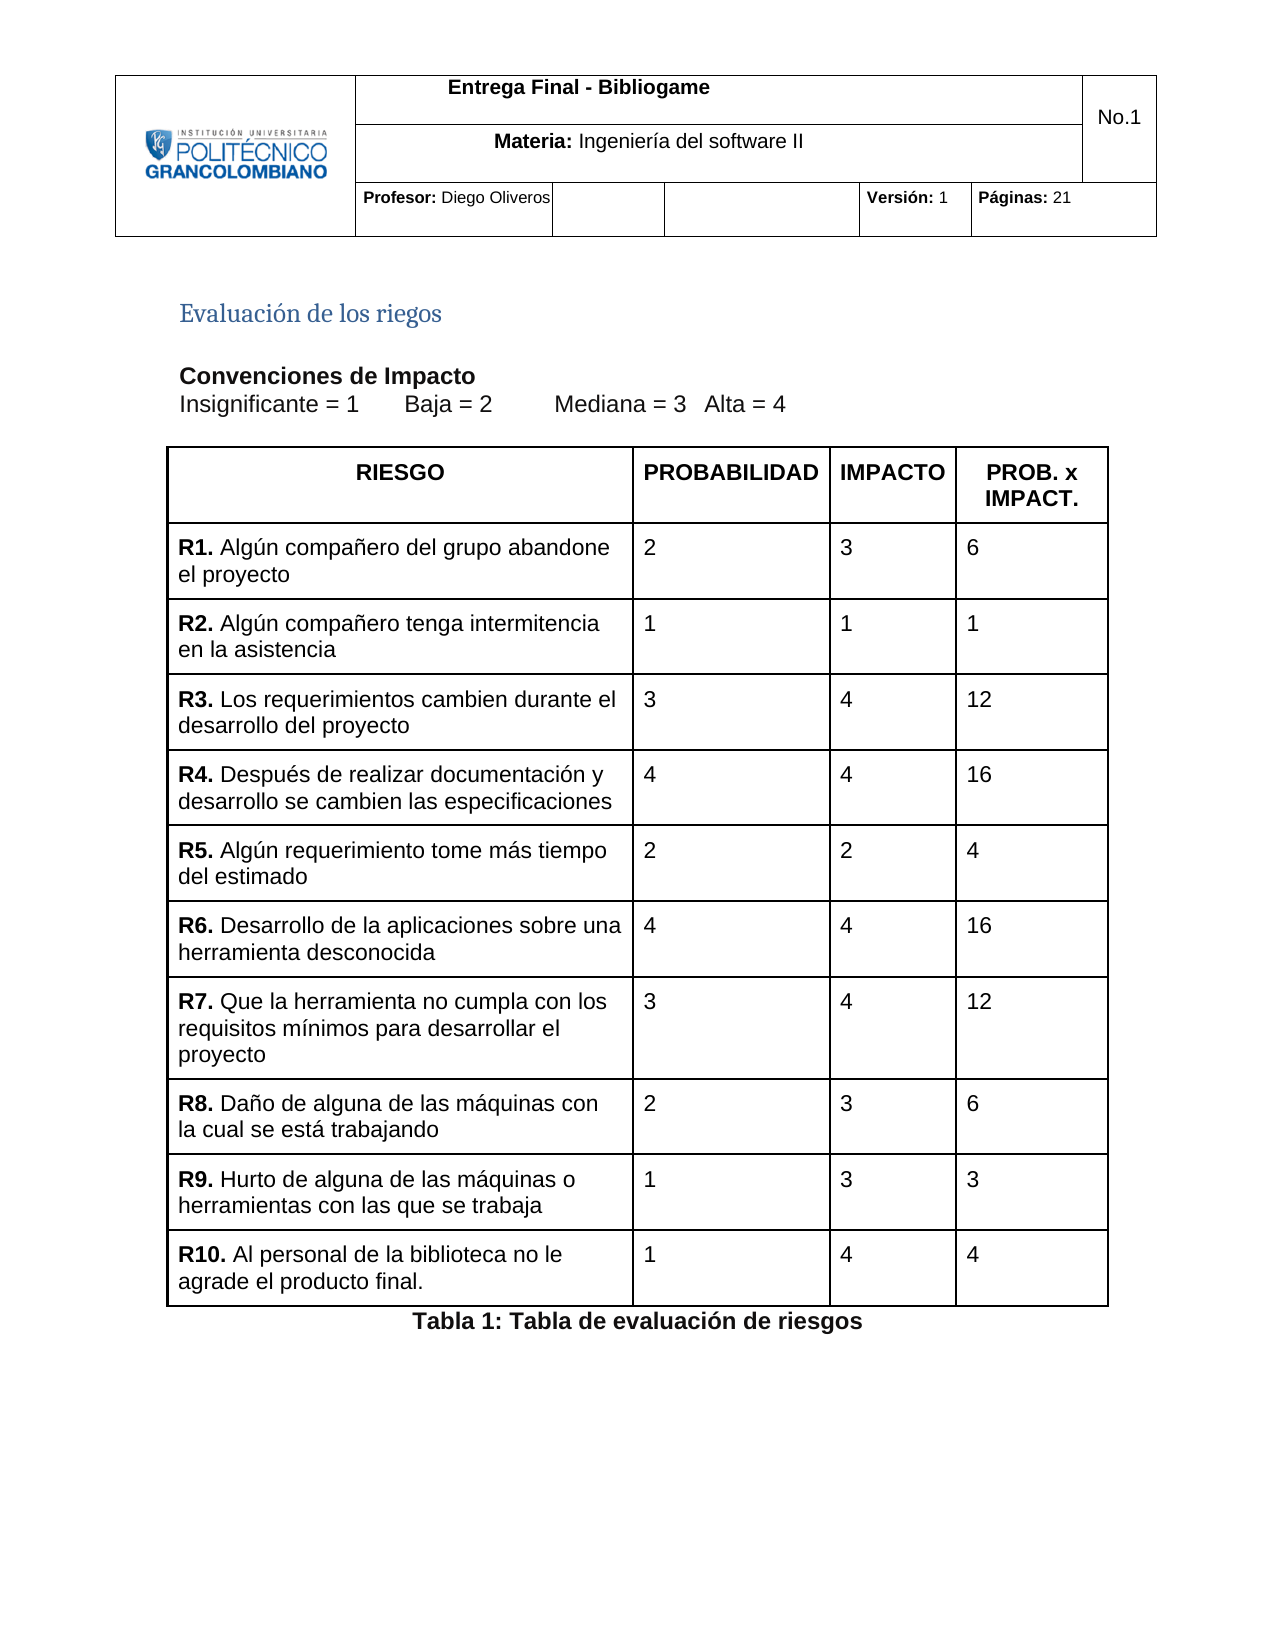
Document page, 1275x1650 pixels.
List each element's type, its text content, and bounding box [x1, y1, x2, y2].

table_cell R2. Algún compañero tenga intermitencia en la asistencia [169, 600, 632, 673]
text Convenciones de Impacto [104, 362, 1171, 390]
table_cell 1 [634, 1155, 829, 1229]
table_cell R8. Daño de alguna de las máquinas con la cual se está trabajando [169, 1080, 632, 1153]
table_cell R6. Desarrollo de la aplicaciones sobre una herramienta desconocida [169, 902, 632, 976]
table_cell R4. Después de realizar documentación y desarrollo se cambien las especificaciones [169, 751, 632, 824]
table_cell 3 [831, 1155, 955, 1229]
table_cell 4 [831, 978, 955, 1078]
table_cell 6 [957, 524, 1107, 597]
table_cell 4 [831, 675, 955, 749]
table_header PROB. x IMPACT. [957, 448, 1107, 522]
table_cell 4 [831, 751, 955, 824]
table_cell 3 [831, 1080, 955, 1153]
picture [142, 117, 330, 192]
table_cell 1 [634, 600, 829, 673]
table_cell 16 [957, 902, 1107, 976]
table_cell 4 [634, 751, 829, 824]
table_cell 4 [634, 902, 829, 976]
table_cell R9. Hurto de alguna de las máquinas o herramientas con las que se trabaja [169, 1155, 632, 1229]
table_cell 2 [831, 826, 955, 900]
table_cell R7. Que la herramienta no cumpla con los requisitos mínimos para desarrollar el proyecto [169, 978, 632, 1078]
table_cell R5. Algún requerimiento tome más tiempo del estimado [169, 826, 632, 900]
table_cell 12 [957, 675, 1107, 749]
table_cell R10. Al personal de la biblioteca no le agrade el producto final. [169, 1231, 632, 1304]
table_cell 2 [634, 524, 829, 597]
table_cell 1 [831, 600, 955, 673]
table_header IMPACTO [831, 448, 955, 522]
table_cell 16 [957, 751, 1107, 824]
table_cell 12 [957, 978, 1107, 1078]
text Insignificante = 1 Baja = 2 Mediana = 3 Alta = 4 [104, 390, 1171, 417]
table_cell R3. Los requerimientos cambien durante el desarrollo del proyecto [169, 675, 632, 749]
table_cell 3 [831, 524, 955, 597]
table_cell 6 [957, 1080, 1107, 1153]
table_header PROBABILIDAD [634, 448, 829, 522]
table_cell 4 [831, 902, 955, 976]
table_cell R1. Algún compañero del grupo abandone el proyecto [169, 524, 632, 597]
table_cell 4 [957, 826, 1107, 900]
table_cell 1 [634, 1231, 829, 1304]
table_cell 1 [957, 600, 1107, 673]
table_cell 2 [634, 826, 829, 900]
text Tabla 1: Tabla de evaluación de riesgos [104, 1307, 1171, 1334]
subtitle Evaluación de los riegos [179, 298, 1171, 329]
table_cell 3 [634, 978, 829, 1078]
table_cell 3 [957, 1155, 1107, 1229]
table_header RIESGO [169, 448, 632, 522]
table_cell 3 [634, 675, 829, 749]
table_cell 2 [634, 1080, 829, 1153]
table_cell 4 [831, 1231, 955, 1304]
table_cell 4 [957, 1231, 1107, 1304]
